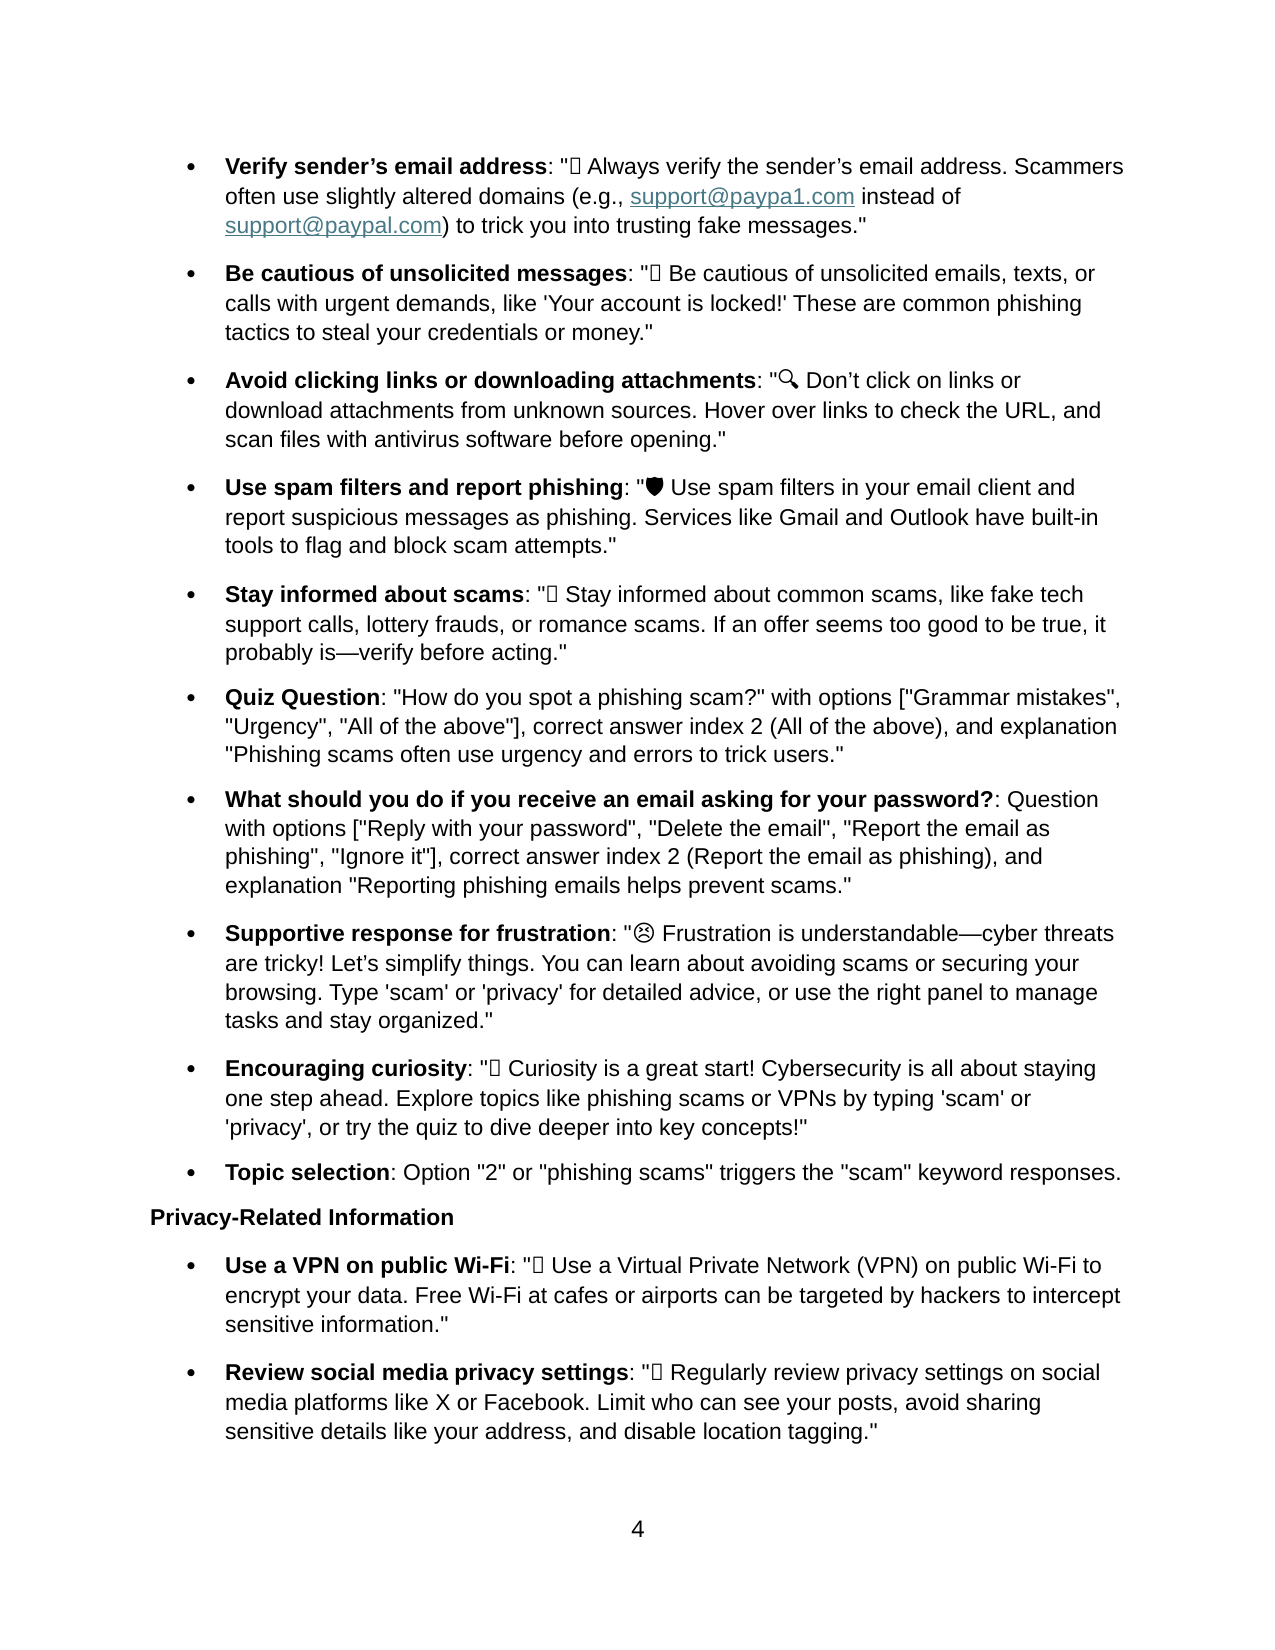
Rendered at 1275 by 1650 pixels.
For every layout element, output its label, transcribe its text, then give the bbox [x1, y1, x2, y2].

list Quiz Question: "How do you spot a phishing scam?" with options ["Grammar mistakes", "Urgency", "All of the above"], correct answer index 2 (All of the above), and explanation "Phishing scams often use urgency and errors to trick users." [187, 684, 1125, 768]
list Stay informed about scams: "🧠 Stay informed about common scams, like fake tech support calls, lottery frauds, or romance scams. If an offer seems too good to be true, it probably is—verify before acting." [187, 577, 1125, 666]
list Use a VPN on public Wi-Fi: "🌐 Use a Virtual Private Network (VPN) on public Wi-Fi to encrypt your data. Free Wi-Fi at cafes or airports can be targeted by hackers to intercept sensitive information." [187, 1249, 1125, 1337]
text Privacy-Related Information [150, 1204, 1125, 1230]
list Be cautious of unsolicited messages: "🚨 Be cautious of unsolicited emails, texts, or calls with urgent demands, like 'Your account is locked!' These are common phishing tactics to steal your credentials or money." [187, 257, 1125, 345]
list Avoid clicking links or downloading attachments: "🔍 Don’t click on links or download attachments from unknown sources. Hover over links to check the URL, and scan files with antivirus software before opening." [187, 364, 1125, 452]
list Supportive response for frustration: "😣 Frustration is understandable—cyber threats are tricky! Let’s simplify things. You can learn about avoiding scams or securing your browsing. Type 'scam' or 'privacy' for detailed advice, or use the right panel to manage tasks and stay organized." [187, 917, 1125, 1033]
list Review social media privacy settings: "🔐 Regularly review privacy settings on social media platforms like X or Facebook. Limit who can see your posts, avoid sharing sensitive details like your address, and disable location tagging." [187, 1356, 1125, 1444]
list Encouraging curiosity: "🤔 Curiosity is a great start! Cybersecurity is all about staying one step ahead. Explore topics like phishing scams or VPNs by typing 'scam' or 'privacy', or try the quiz to dive deeper into key concepts!" [187, 1052, 1125, 1140]
list What should you do if you receive an email asking for your password?: Question with options ["Reply with your password", "Delete the email", "Report the email as phishing", "Ignore it"], correct answer index 2 (Report the email as phishing), and explanation "Reporting phishing emails helps prevent scams." [187, 786, 1125, 898]
list Topic selection: Option "2" or "phishing scams" triggers the "scam" keyword responses. [187, 1159, 1125, 1185]
list Verify sender’s email address: "📧 Always verify the sender’s email address. Scammers often use slightly altered domains (e.g., support@paypa1.com instead of support@paypal.com) to trick you into trusting fake messages." [187, 150, 1125, 238]
list Use spam filters and report phishing: "🛡️ Use spam filters in your email client and report suspicious messages as phishing. Services like Gmail and Outlook have built-in tools to flag and block scam attempts." [187, 471, 1125, 559]
